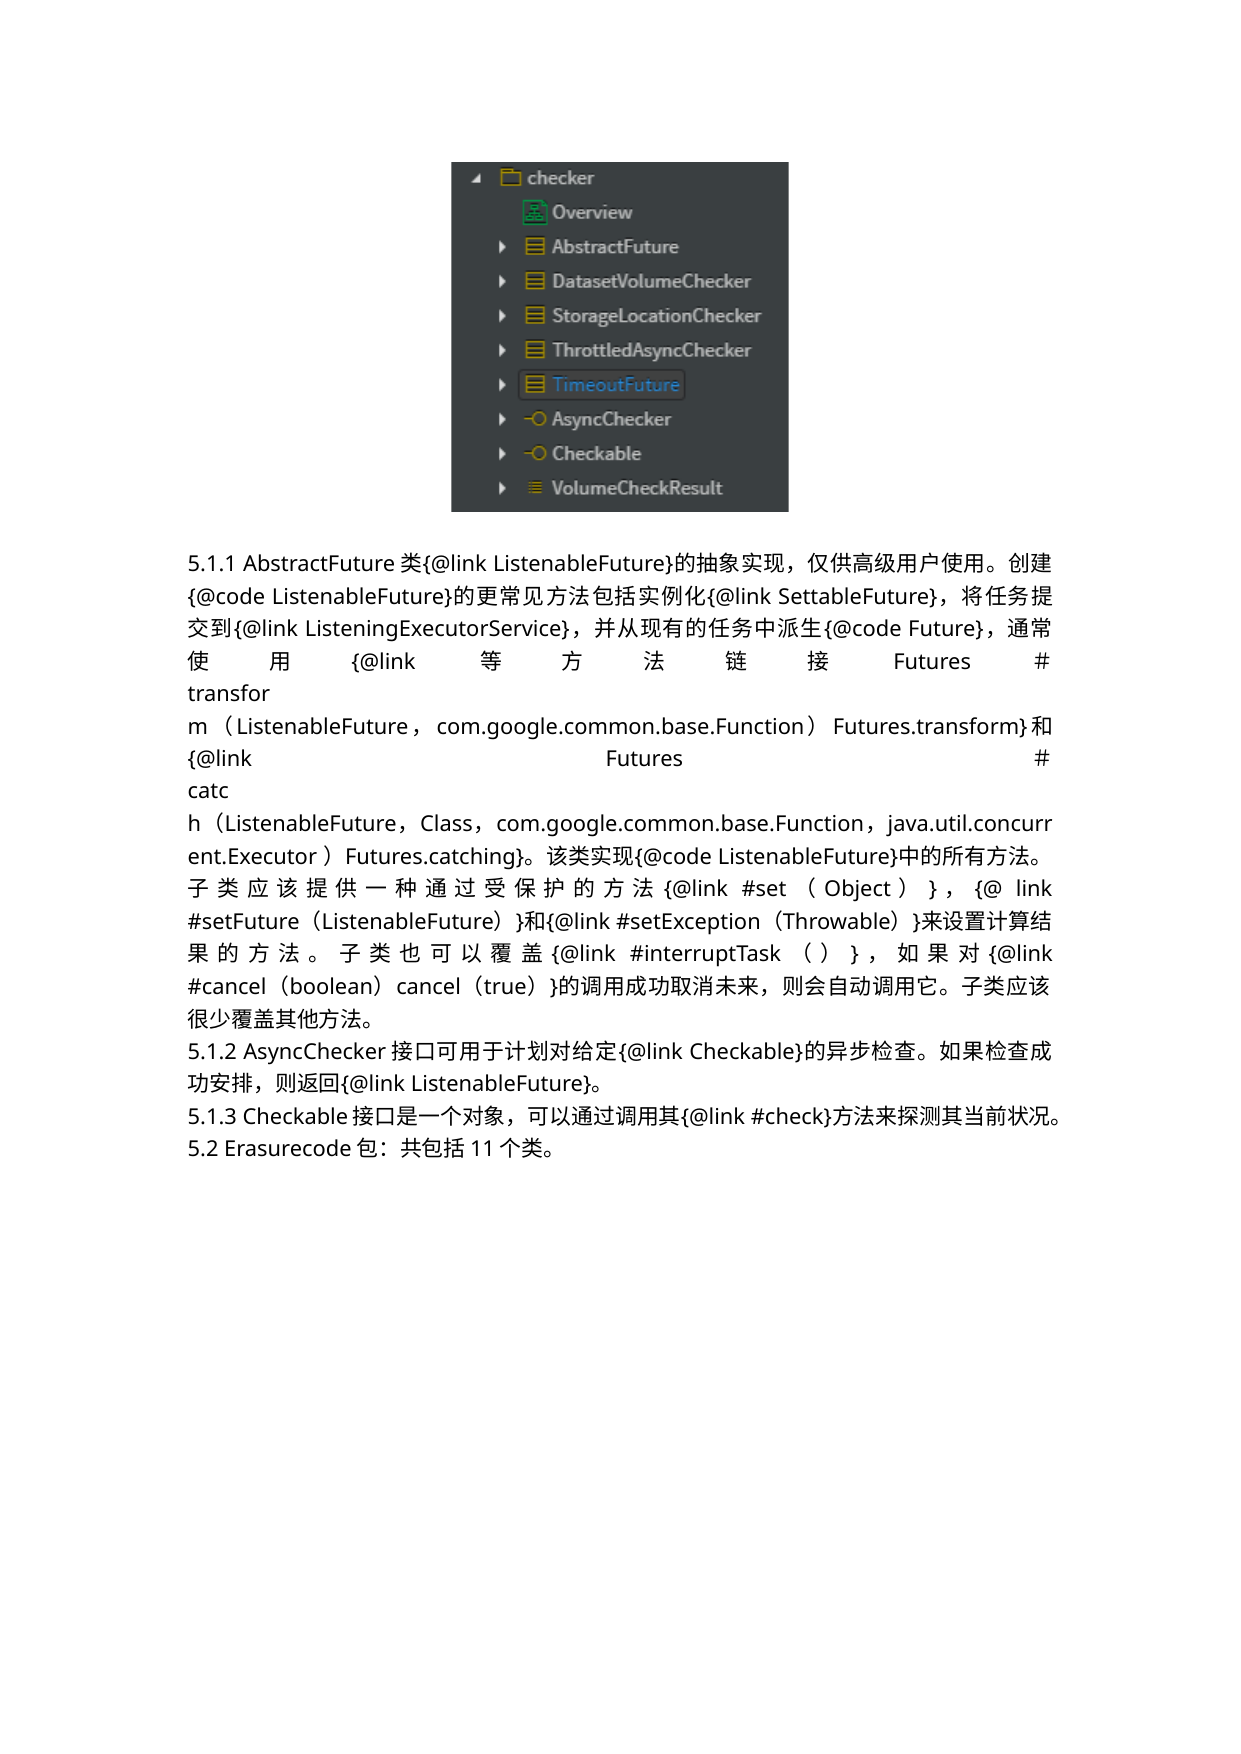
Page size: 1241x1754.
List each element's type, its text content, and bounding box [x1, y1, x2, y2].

text 5.1.3 Checkable接口是一个对象，可以通过调用其{@link #check}方法来探测其当前状况。 [187, 1099, 1053, 1131]
text 5.1.2 AsyncChecker接口可用于计划对给定{@link Checkable}的异步检查。如果检查成功安排，则返回{@link ListenableFuture}。 [187, 1034, 1053, 1099]
text 5.2 Erasurecode包：共包括11个类。 [187, 1131, 1053, 1164]
picture [451, 162, 789, 512]
text 5.1.1 AbstractFuture类{@link ListenableFuture}的抽象实现，仅供高级用户使用。创建{@code ListenableFuture}的更常见方法包括实例化{@link SettableFuture}，将任务提交到{@link ListeningExecutorService}，并从现有的任务中派生{@code Future}，通常使用{@link等方法链接Futures＃transform（ListenableFuture，com.google.common.base.Function）Futures.transform}和{@link Futures＃catch（ListenableFuture，Class，com.google.common.base.Function，java.util.concurrent.Executor ）Futures.catching}。该类实现{@code ListenableFuture}中的所有方法。子类应该提供一种通过受保护的方法{@link #set（Object）}，{@ link #setFuture（ListenableFuture）}和{@link #setException（Throwable）}来设置计算结果的方法。子类也可以覆盖{@link #interruptTask（）}，如果对{@link #cancel（boolean）cancel（true）}的调用成功取消未来，则会自动调用它。子类应该很少覆盖其他方法。 [187, 546, 1053, 1034]
